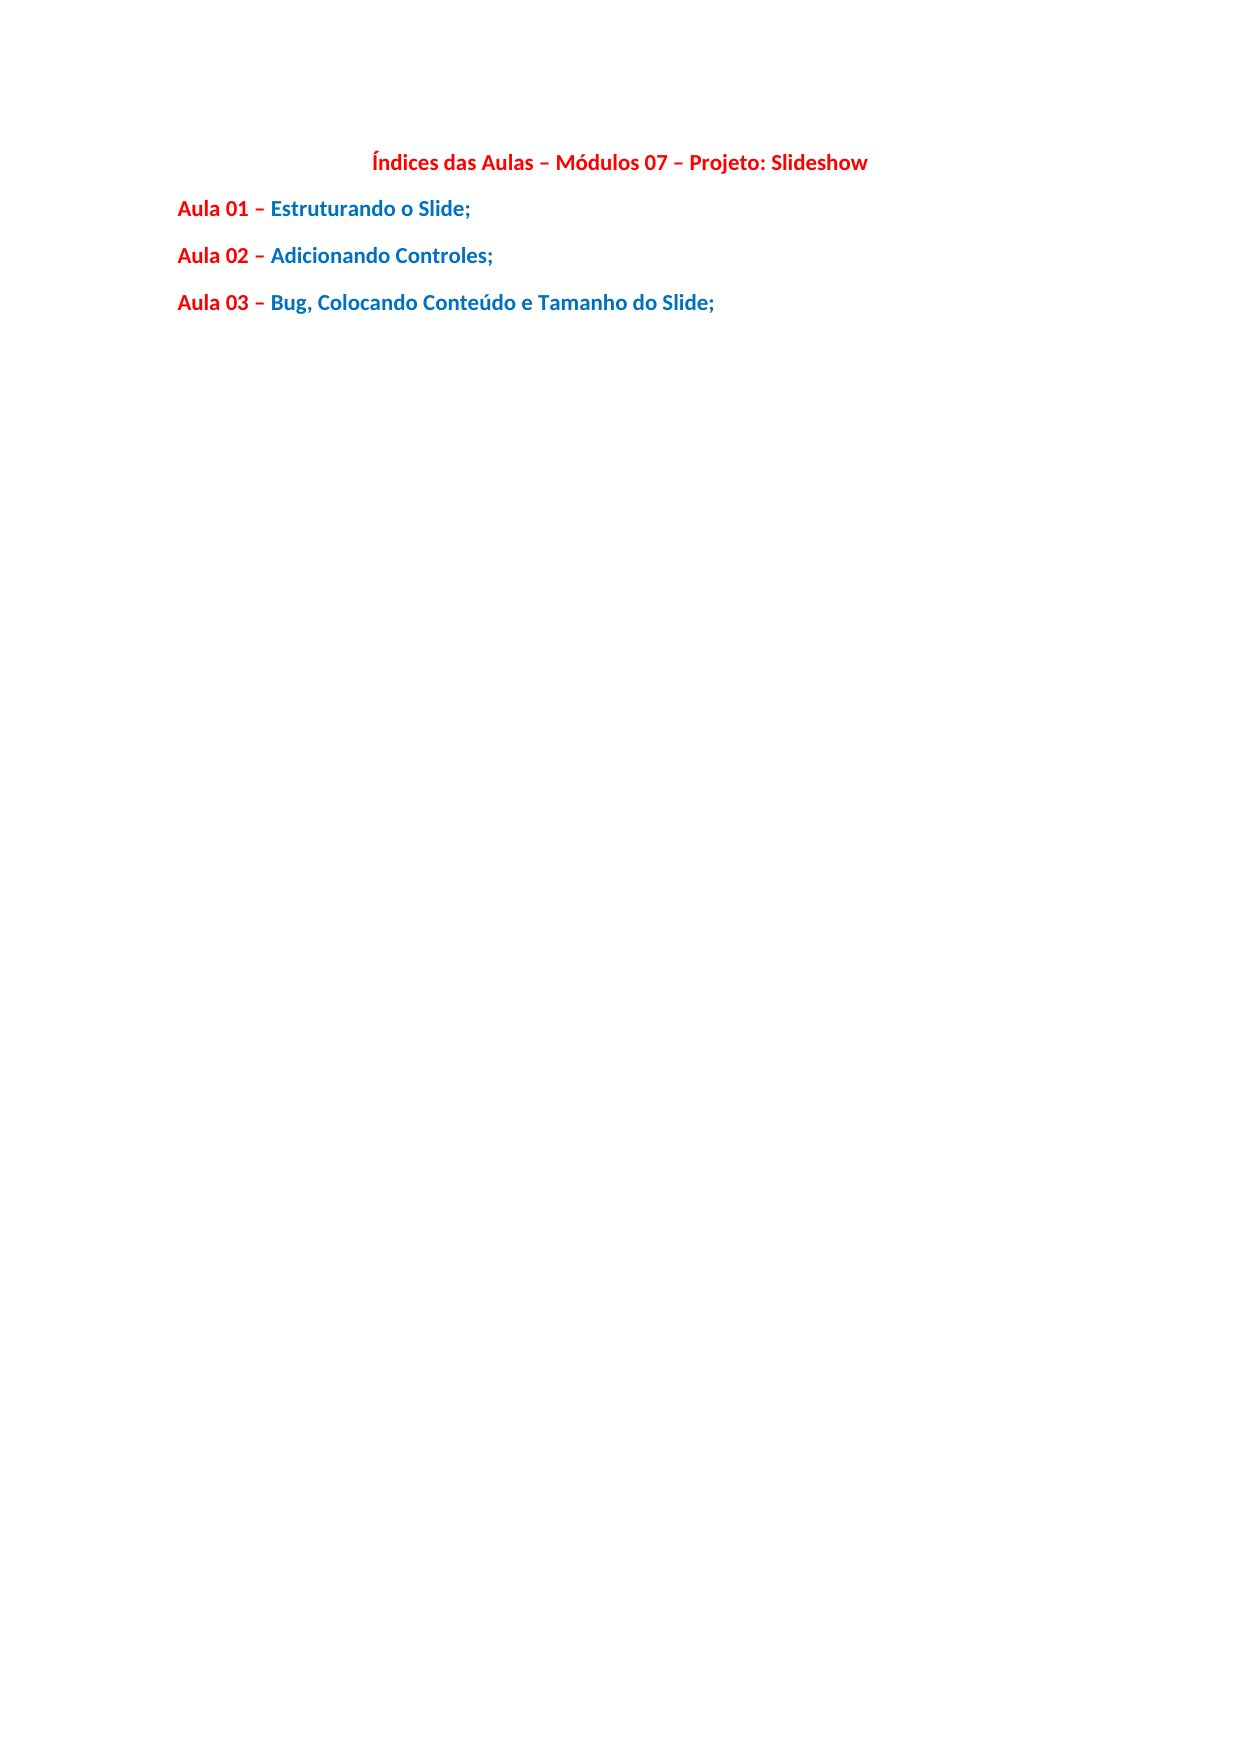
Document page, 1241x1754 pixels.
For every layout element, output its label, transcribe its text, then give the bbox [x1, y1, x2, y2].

text Aula 02 – Adicionando Controles; [177, 241, 1063, 269]
text Índices das Aulas – Módulos 07 – Projeto: Slideshow [177, 148, 1063, 176]
text Aula 01 – Estruturando o Slide; [177, 194, 1063, 222]
text Aula 03 – Bug, Colocando Conteúdo e Tamanho do Slide; [177, 288, 1063, 316]
